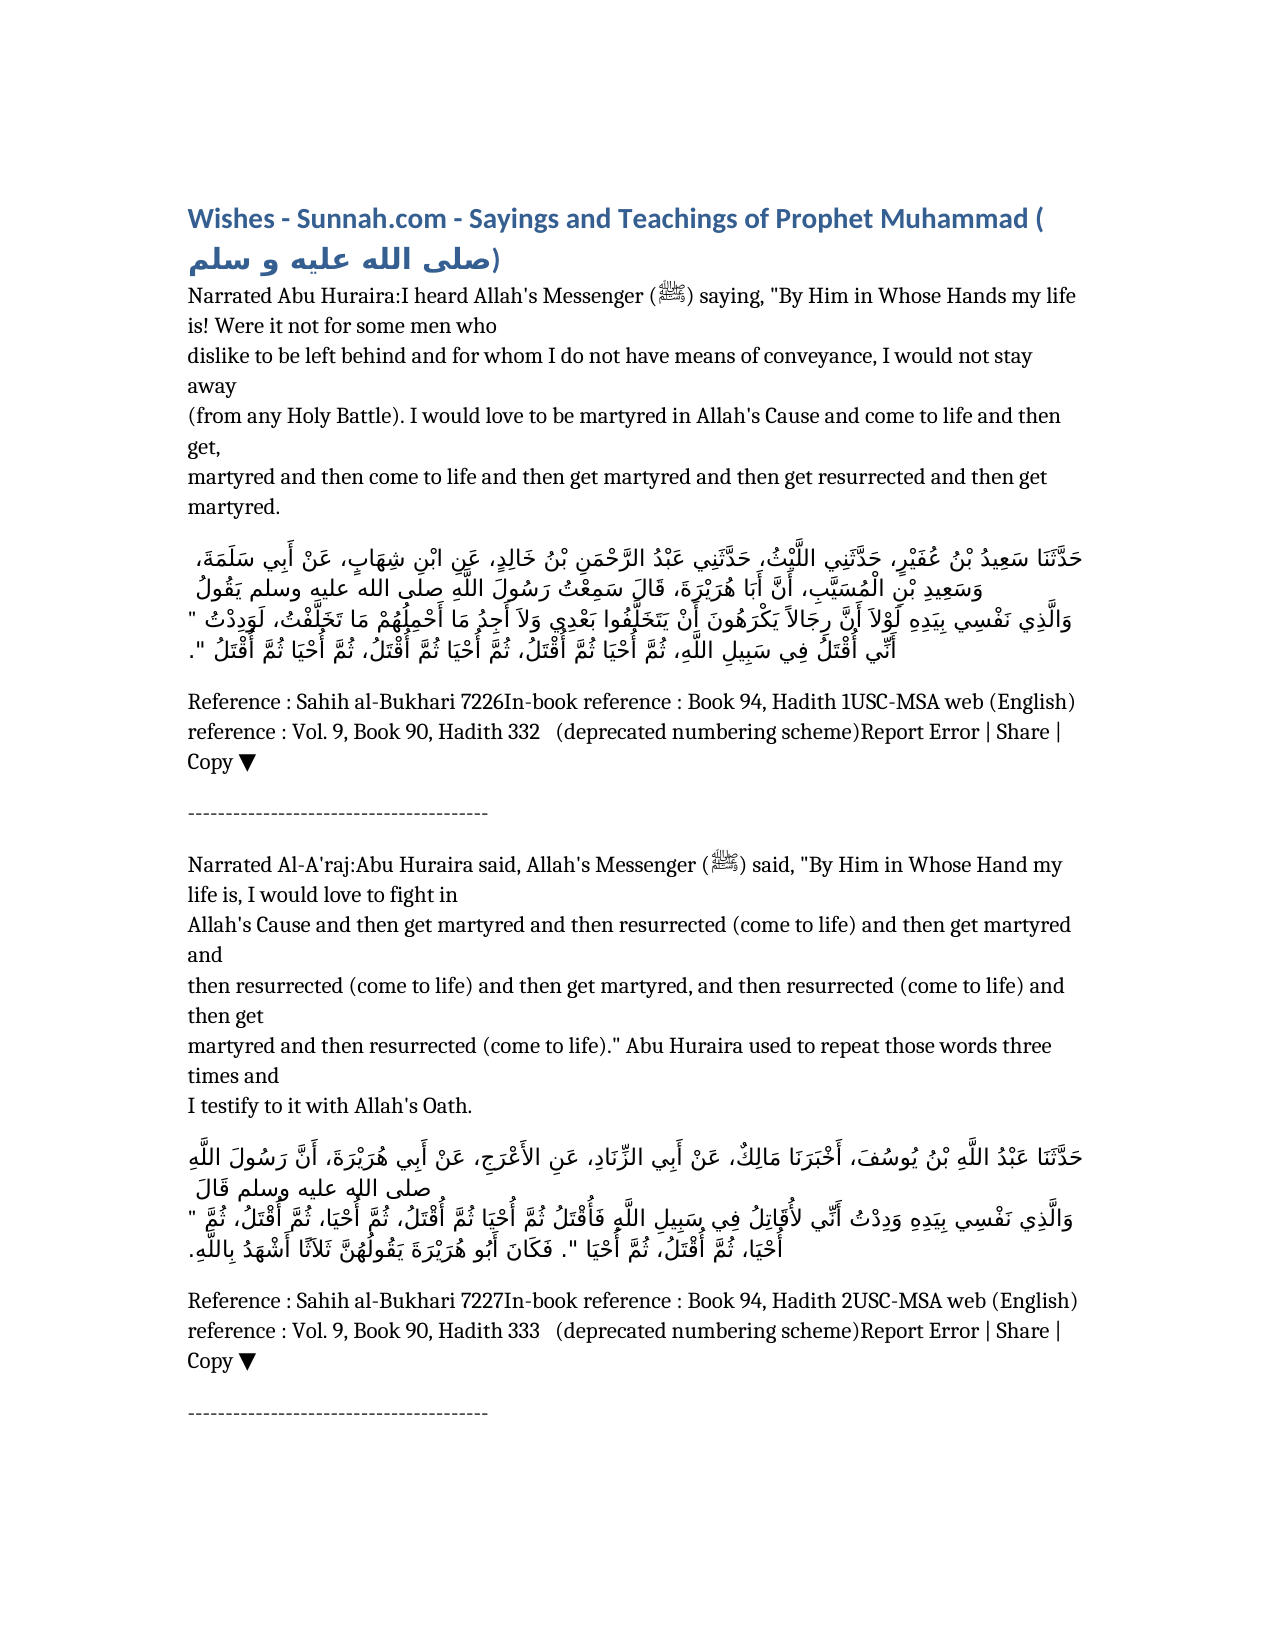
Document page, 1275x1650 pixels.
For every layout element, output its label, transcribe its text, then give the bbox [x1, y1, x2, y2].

text حَدَّثَنَا عَبْدُ اللَّهِ بْنُ يُوسُفَ، أَخْبَرَنَا مَالِكٌ، عَنْ أَبِي الزِّنَادِ، عَنِ الأَعْرَجِ، عَنْ أَبِي هُرَيْرَةَ، أَنَّ رَسُولَ اللَّهِ صلى الله عليه وسلم قَالَ ‏ "‏ وَالَّذِي نَفْسِي بِيَدِهِ وَدِدْتُ أَنِّي لأُقَاتِلُ فِي سَبِيلِ اللَّهِ فَأُقْتَلُ ثُمَّ أُحْيَا ثُمَّ أُقْتَلُ، ثُمَّ أُحْيَا، ثُمَّ أُقْتَلُ، ثُمَّ أُحْيَا، ثُمَّ أُقْتَلُ، ثُمَّ أُحْيَا ‏"‏‏.‏ فَكَانَ أَبُو هُرَيْرَةَ يَقُولُهُنَّ ثَلاَثًا أَشْهَدُ بِاللَّهِ‏.‏ [187, 1144, 1087, 1263]
text Reference : Sahih al-Bukhari 7227In-book reference : Book 94, Hadith 2USC-MSA web (English) reference : Vol. 9, Book 90, Hadith 333 (deprecated numbering scheme)Report Error | Share | Copy ▼ [187, 1288, 1087, 1375]
text ---------------------------------------- [187, 1399, 1087, 1426]
text Narrated Abu Huraira:I heard Allah's Messenger (ﷺ) saying, "By Him in Whose Hands my life is! Were it not for some men who dislike to be left behind and for whom I do not have means of conveyance, I would not stay away (from any Holy Battle). I would love to be martyred in Allah's Cause and come to life and then get, martyred and then come to life and then get martyred and then get resurrected and then get martyred. [187, 282, 1087, 520]
subtitle Wishes - Sunnah.com - Sayings and Teachings of Prophet Muhammad (صلى الله عليه و سلم) [187, 200, 1087, 277]
text ---------------------------------------- [187, 800, 1087, 826]
text Reference : Sahih al-Bukhari 7226In-book reference : Book 94, Hadith 1USC-MSA web (English) reference : Vol. 9, Book 90, Hadith 332 (deprecated numbering scheme)Report Error | Share | Copy ▼ [187, 688, 1087, 775]
text حَدَّثَنَا سَعِيدُ بْنُ عُفَيْرٍ، حَدَّثَنِي اللَّيْثُ، حَدَّثَنِي عَبْدُ الرَّحْمَنِ بْنُ خَالِدٍ، عَنِ ابْنِ شِهَابٍ، عَنْ أَبِي سَلَمَةَ، وَسَعِيدِ بْنِ الْمُسَيَّبِ، أَنَّ أَبَا هُرَيْرَةَ، قَالَ سَمِعْتُ رَسُولَ اللَّهِ صلى الله عليه وسلم يَقُولُ ‏ "‏ وَالَّذِي نَفْسِي بِيَدِهِ لَوْلاَ أَنَّ رِجَالاً يَكْرَهُونَ أَنْ يَتَخَلَّفُوا بَعْدِي وَلاَ أَجِدُ مَا أَحْمِلُهُمْ مَا تَخَلَّفْتُ، لَوَدِدْتُ أَنِّي أُقْتَلُ فِي سَبِيلِ اللَّهِ، ثُمَّ أُحْيَا ثُمَّ أُقْتَلُ، ثُمَّ أُحْيَا ثُمَّ أُقْتَلُ، ثُمَّ أُحْيَا ثُمَّ أُقْتَلُ ‏"‏‏.‏ [187, 545, 1087, 664]
text Narrated Al-A'raj:Abu Huraira said, Allah's Messenger (ﷺ) said, "By Him in Whose Hand my life is, I would love to fight in Allah's Cause and then get martyred and then resurrected (come to life) and then get martyred and then resurrected (come to life) and then get martyred, and then resurrected (come to life) and then get martyred and then resurrected (come to life)." Abu Huraira used to repeat those words three times and I testify to it with Allah's Oath. [187, 851, 1087, 1120]
